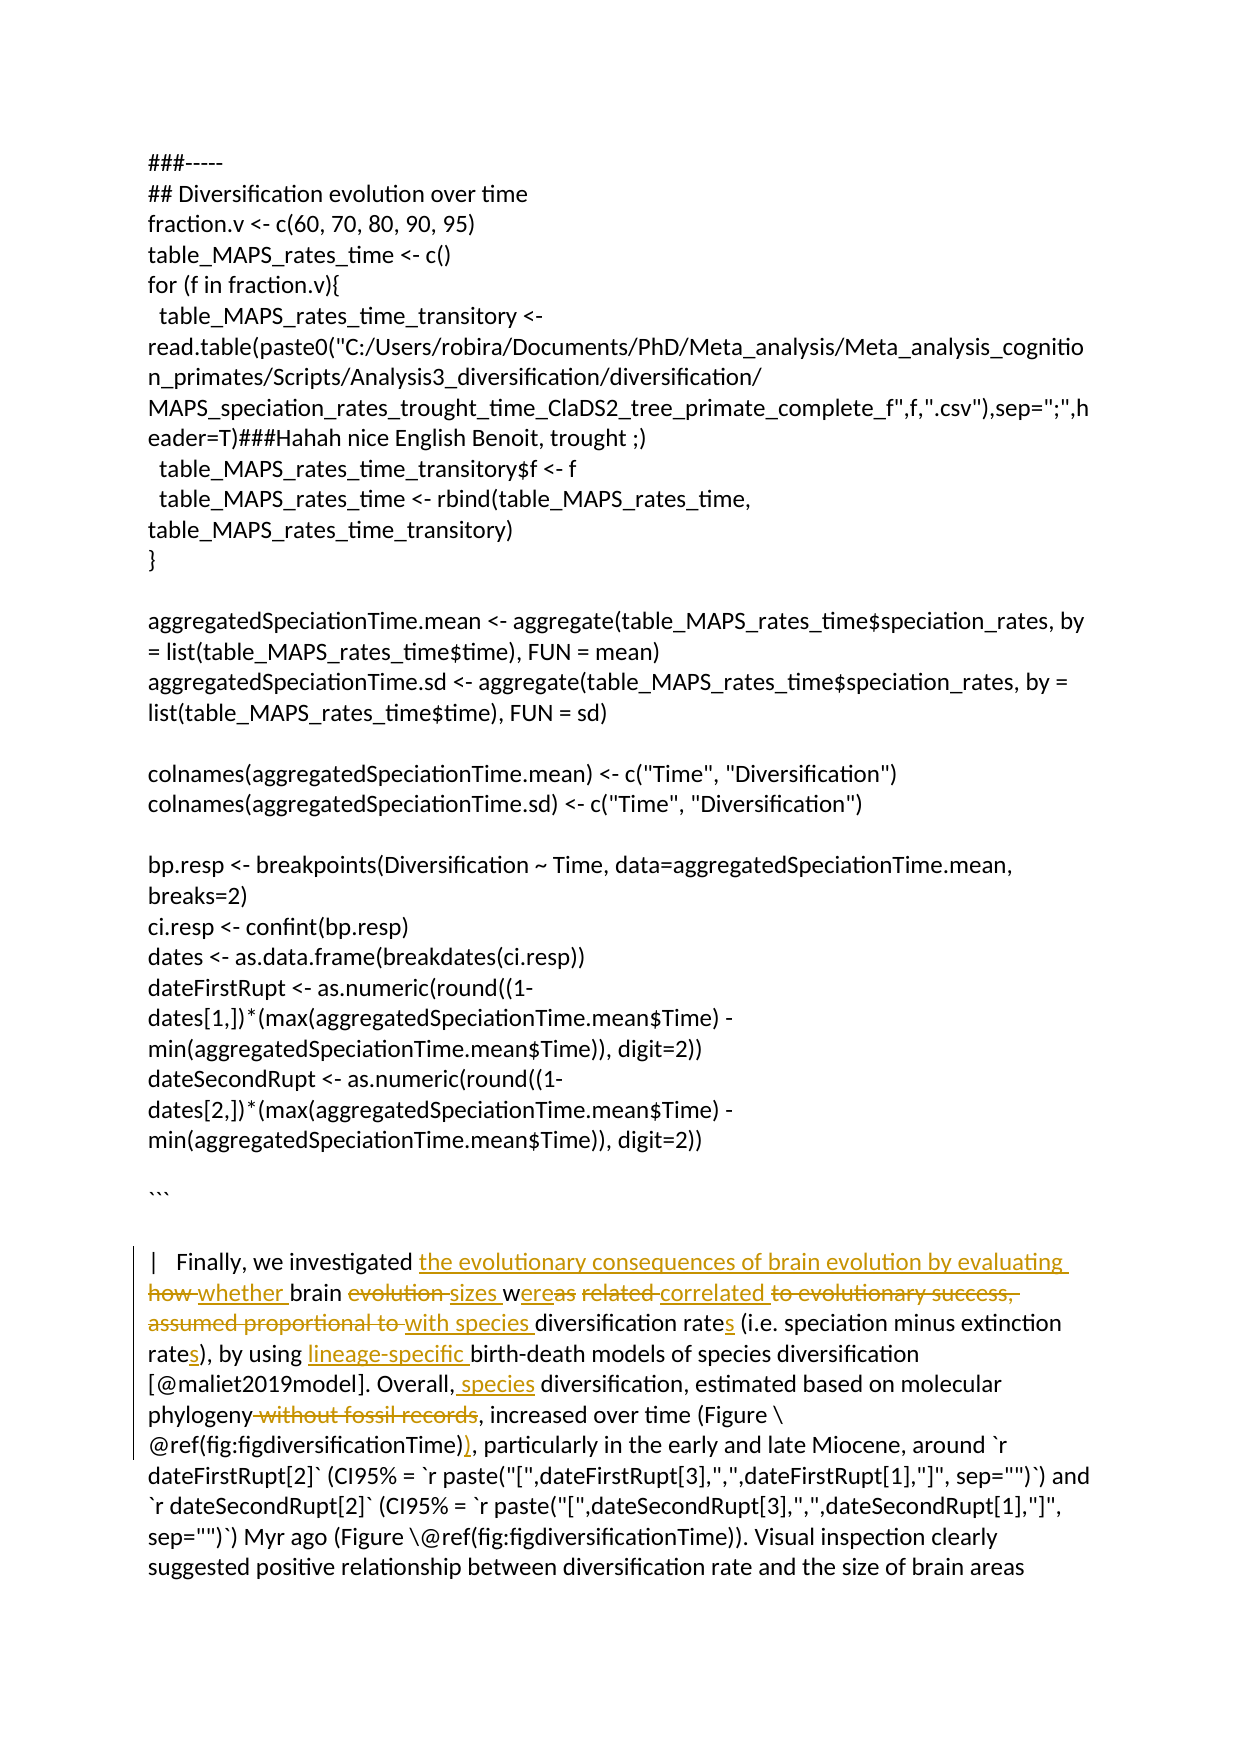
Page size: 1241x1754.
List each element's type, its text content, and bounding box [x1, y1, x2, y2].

text table_MAPS_rates_time <- c() [148, 239, 1093, 270]
text dateSecondRupt <- as.numeric(round((1-dates[2,])*(max(aggregatedSpeciationTime.mean$Time) - min(aggregatedSpeciationTime.mean$Time)), digit=2)) [148, 1063, 1093, 1155]
text table_MAPS_rates_time <- rbind(table_MAPS_rates_time, table_MAPS_rates_time_transitory) [148, 483, 1093, 544]
text fraction.v <- c(60, 70, 80, 90, 95) [148, 209, 1093, 239]
text ``` [148, 1185, 1093, 1216]
text ## Diversification evolution over time [148, 178, 1093, 209]
text aggregatedSpeciationTime.sd <- aggregate(table_MAPS_rates_time$speciation_rates, by = list(table_MAPS_rates_time$time), FUN = sd) [148, 666, 1093, 727]
text for (f in fraction.v){ [148, 270, 1093, 300]
text bp.resp <- breakpoints(Diversification ~ Time, data=aggregatedSpeciationTime.mean, breaks=2) [148, 849, 1093, 911]
text dates <- as.data.frame(breakdates(ci.resp)) [148, 941, 1093, 972]
text dateFirstRupt <- as.numeric(round((1-dates[1,])*(max(aggregatedSpeciationTime.mean$Time) - min(aggregatedSpeciationTime.mean$Time)), digit=2)) [148, 972, 1093, 1063]
text colnames(aggregatedSpeciationTime.sd) <- c("Time", "Diversification") [148, 788, 1093, 819]
text colnames(aggregatedSpeciationTime.mean) <- c("Time", "Diversification") [148, 758, 1093, 788]
text ###----- [148, 148, 1093, 178]
text aggregatedSpeciationTime.mean <- aggregate(table_MAPS_rates_time$speciation_rates, by = list(table_MAPS_rates_time$time), FUN = mean) [148, 605, 1093, 666]
text } [148, 544, 1093, 575]
text table_MAPS_rates_time_transitory$f <- f [148, 453, 1093, 483]
text ci.resp <- confint(bp.resp) [148, 911, 1093, 941]
